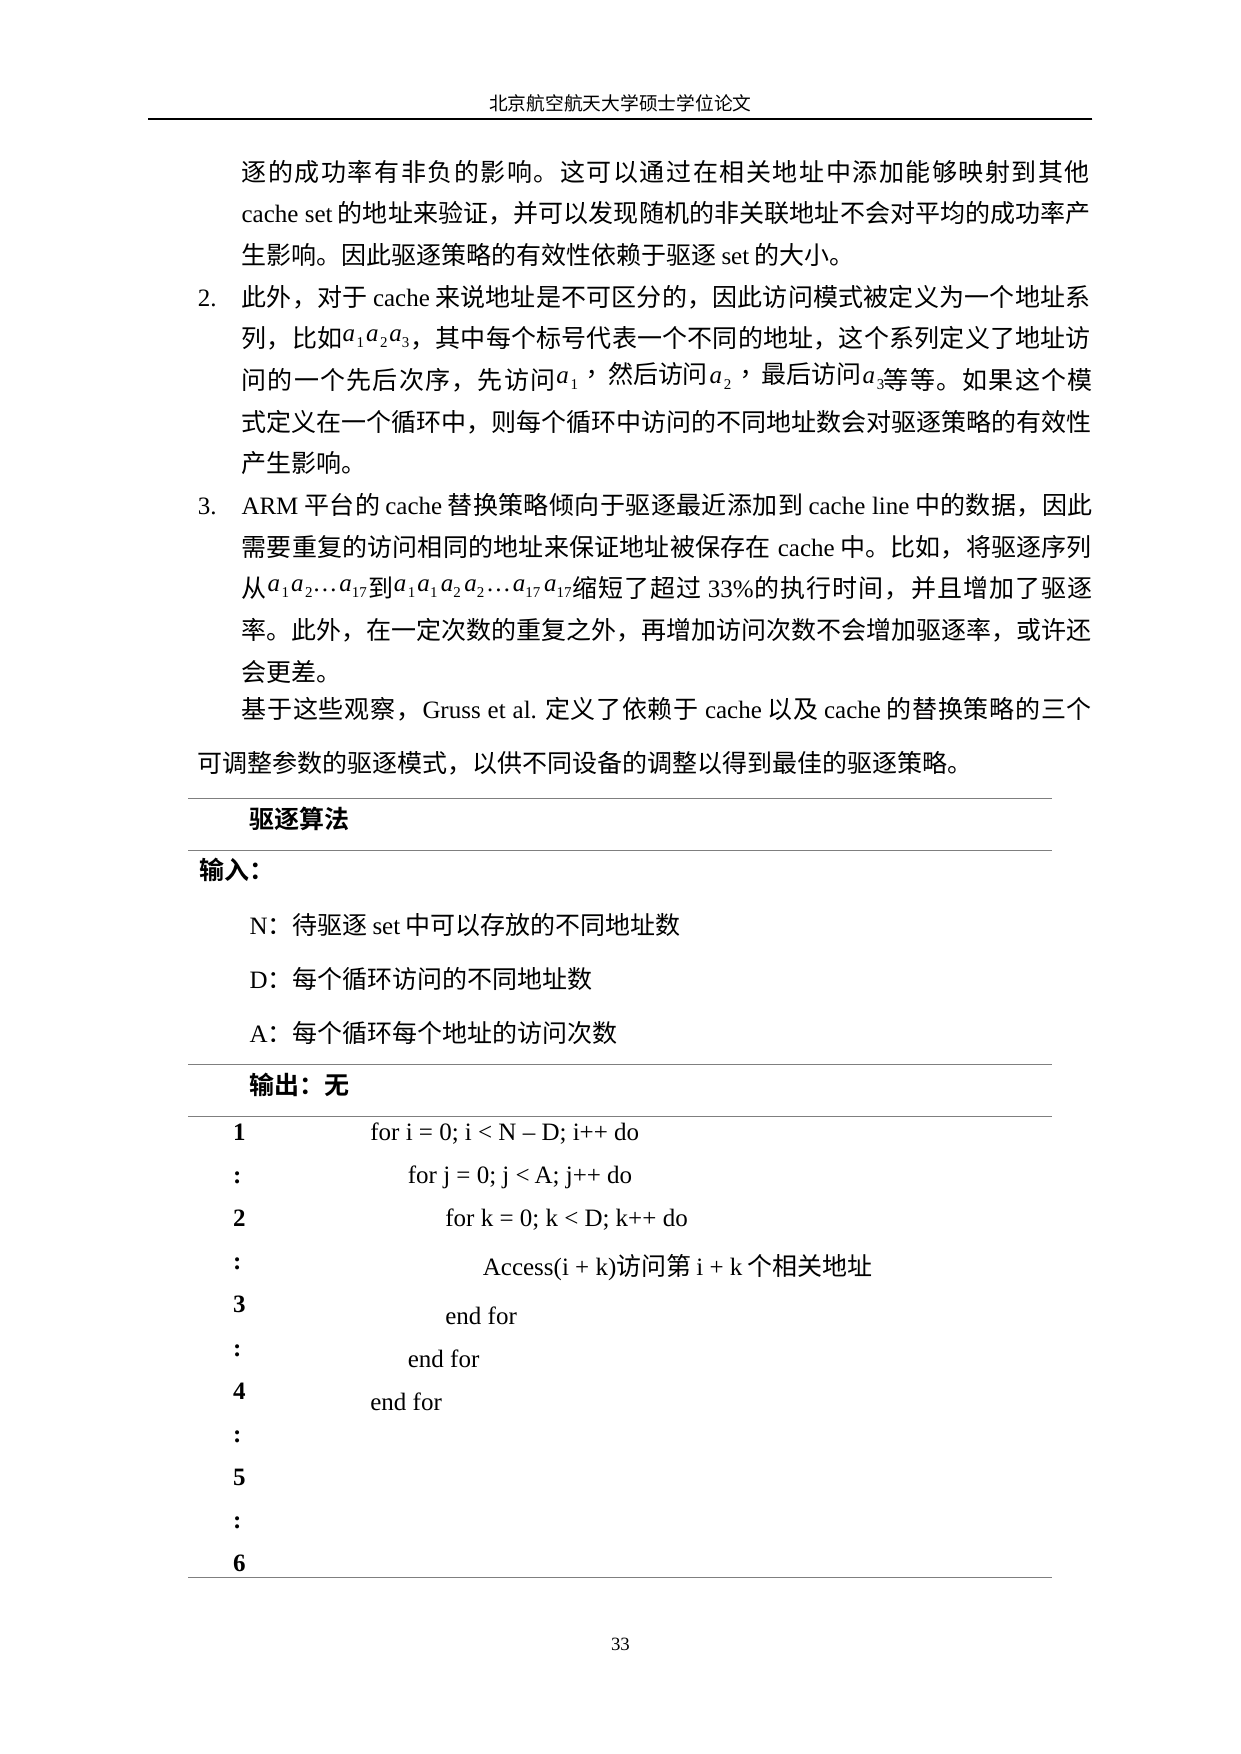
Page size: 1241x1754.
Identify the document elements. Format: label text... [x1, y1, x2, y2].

list ARM平台的cache替换策略倾向于驱逐最近添加到cache line中的数据，因此需要重复的访问相同的地址来保证地址被保存在cache中。比如，将驱逐序列从到缩短了超过33%的执行时间，并且增加了驱逐率。此外，在一定次数的重复之外，再增加访问次数不会增加驱逐率，或许还会更差。 [198, 481, 1092, 689]
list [198, 148, 1092, 273]
table_cell 输出：无 [188, 1065, 1052, 1116]
table_header 驱逐算法 [188, 799, 1052, 850]
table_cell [246, 1117, 1052, 1577]
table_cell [188, 1117, 246, 1577]
table_cell 输入： N：待驱逐set中可以存放的不同地址数 D：每个循环访问的不同地址数 A：每个循环每个地址的访问次数 [188, 851, 1052, 1064]
list 此外，对于cache来说地址是不可区分的，因此访问模式被定义为一个地址系列，比如，其中每个标号代表一个不同的地址，这个系列定义了地址访问的一个先后次序，先访问等等。如果这个模式定义在一个循环中，则每个循环中访问的不同地址数会对驱逐策略的有效性产生影响。 [198, 273, 1092, 481]
text 基于这些观察，Gruss et al. 定义了依赖于cache以及cache的替换策略的三个可调整参数的驱逐模式，以供不同设备的调整以得到最佳的驱逐策略。 [198, 689, 1092, 780]
